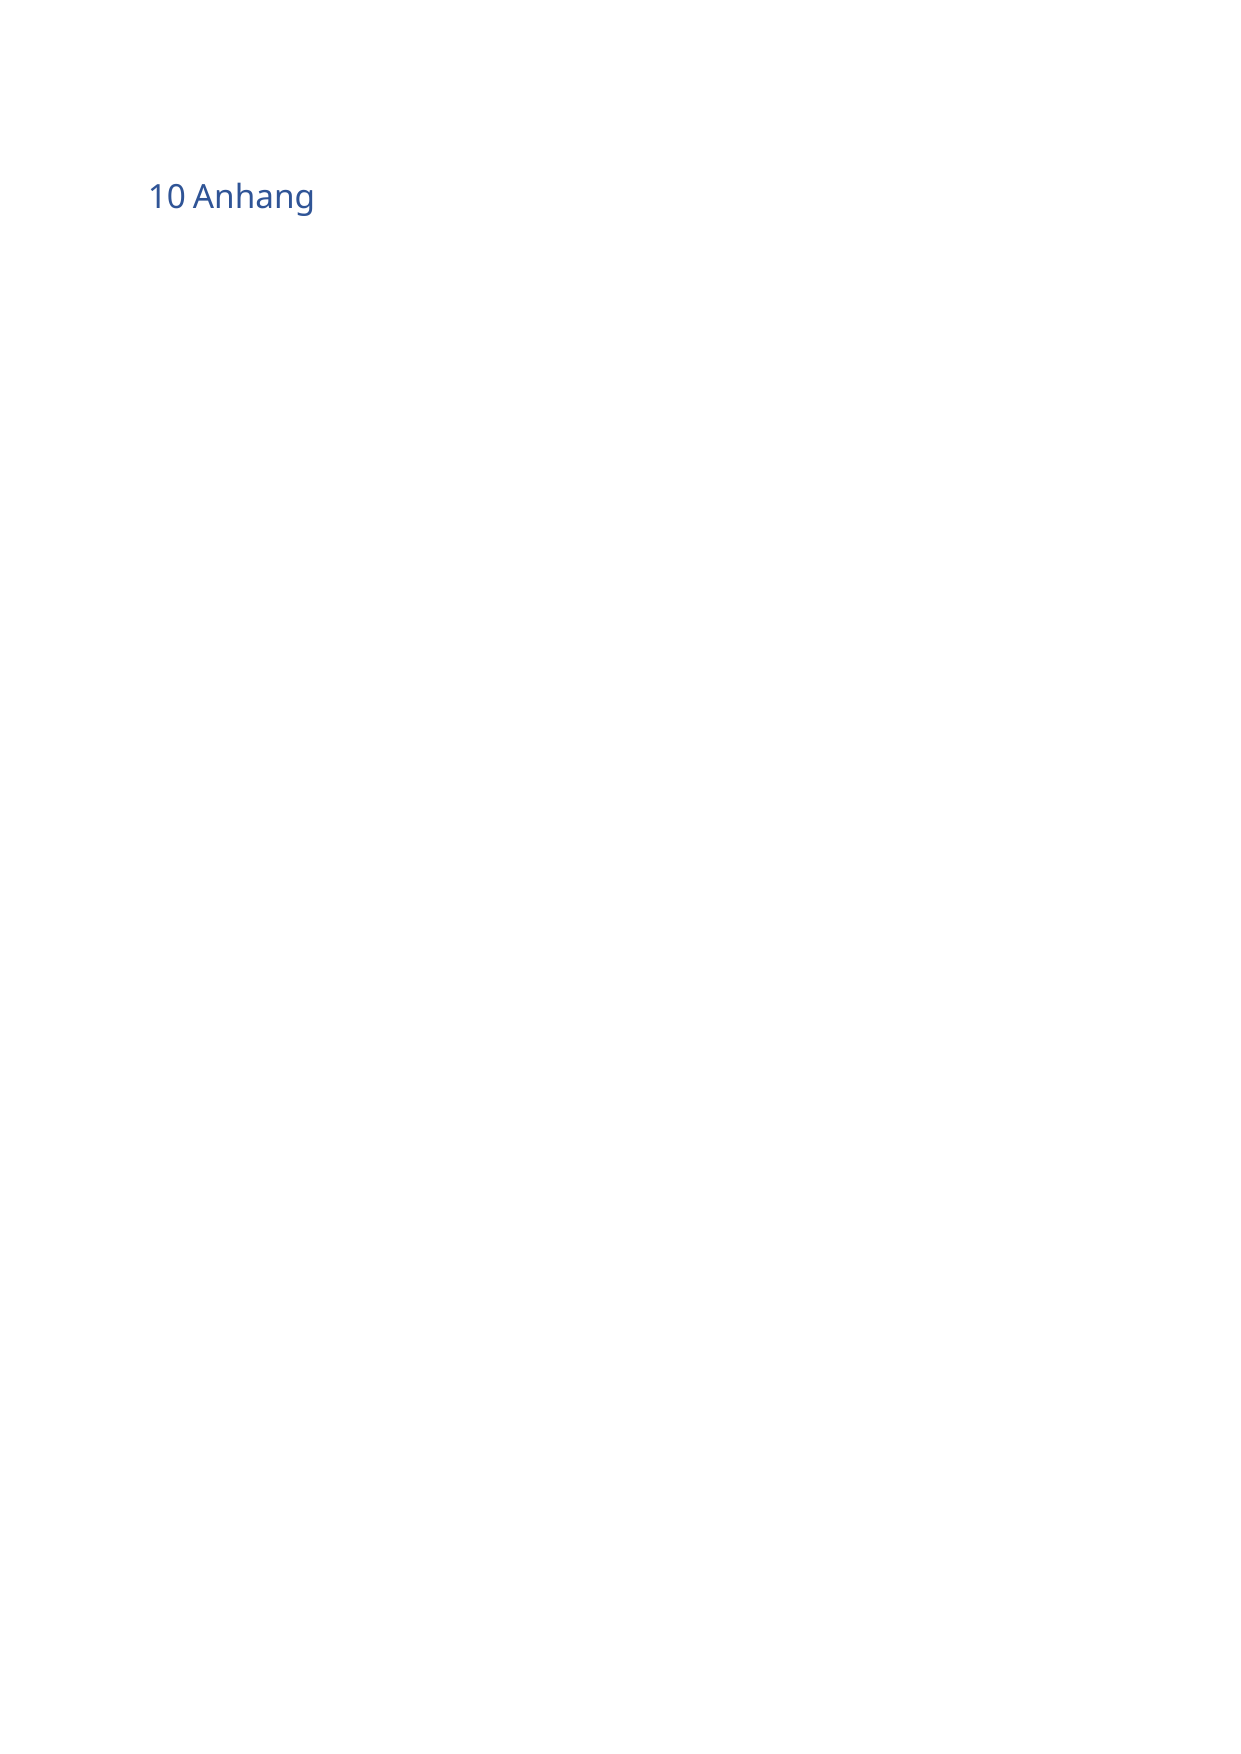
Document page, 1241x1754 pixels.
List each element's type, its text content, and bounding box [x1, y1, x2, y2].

subtitle Anhang [148, 173, 1093, 218]
